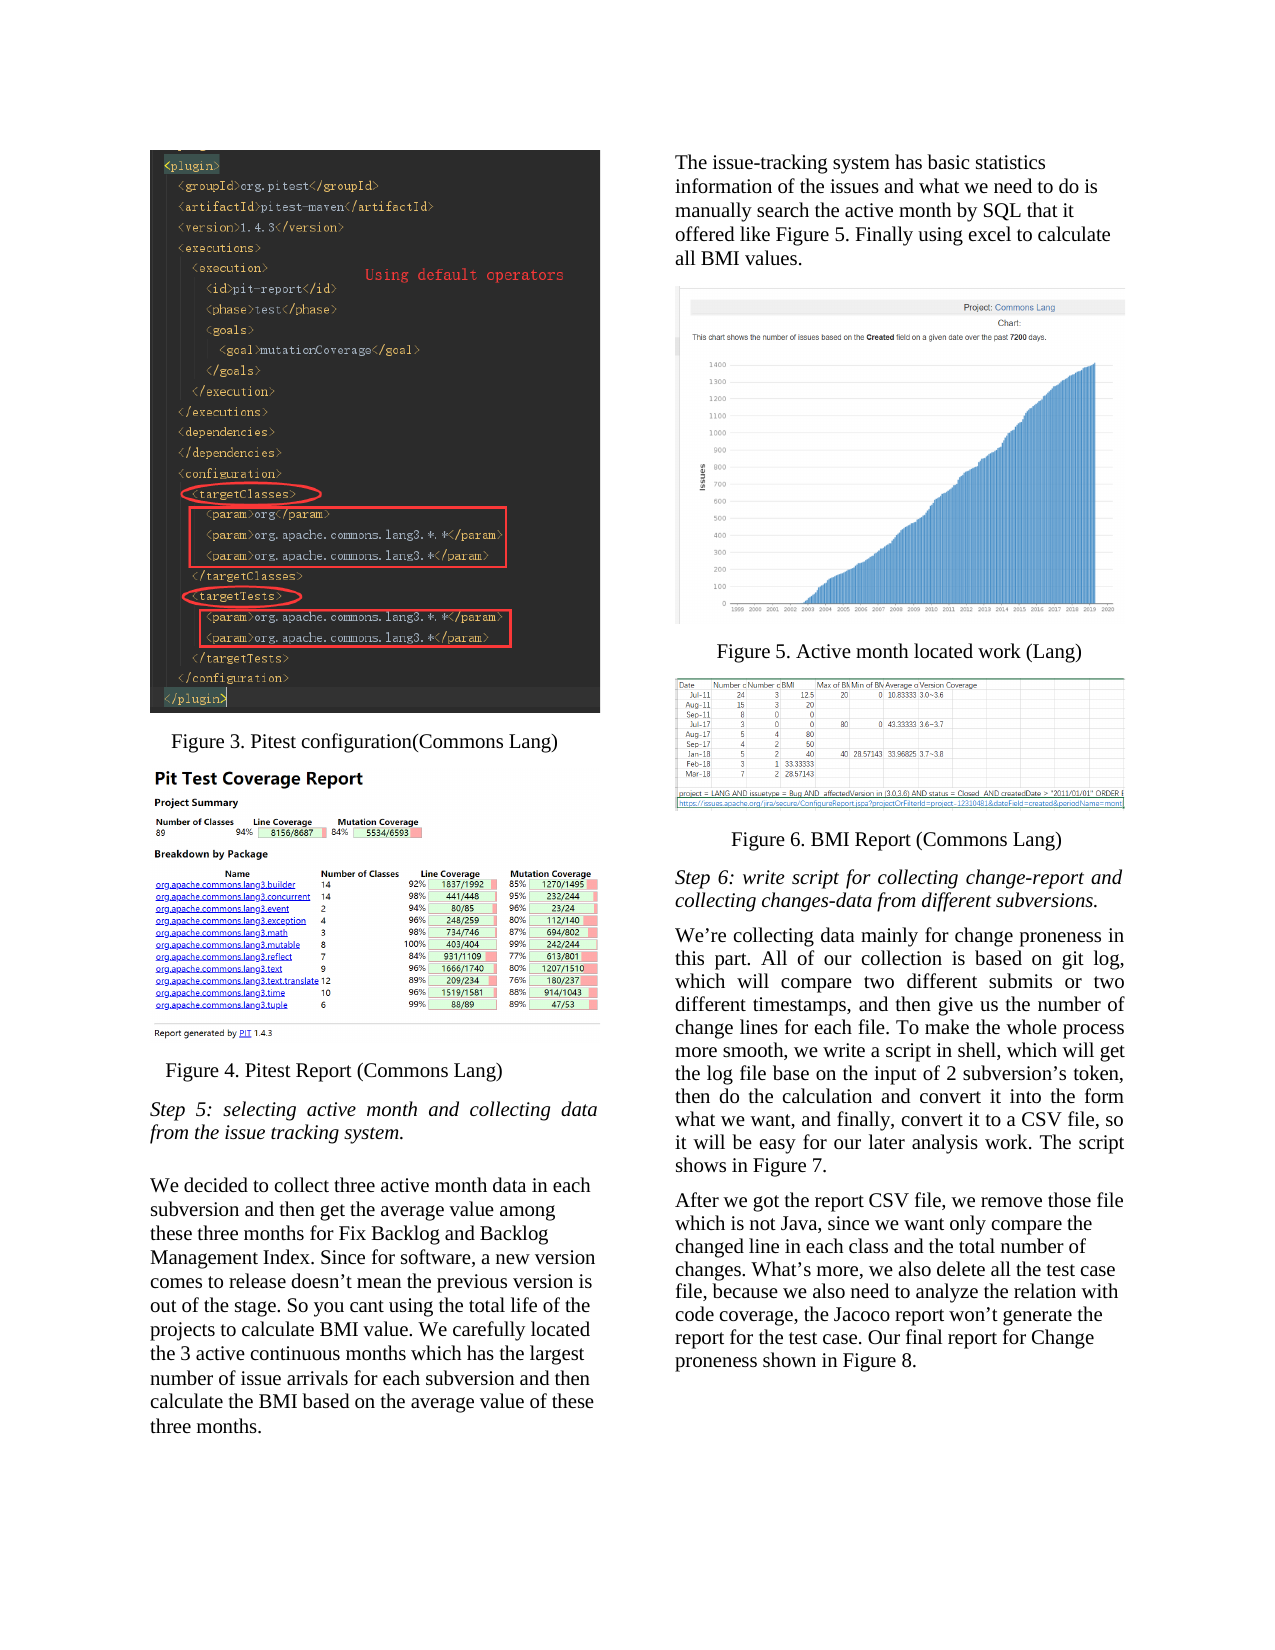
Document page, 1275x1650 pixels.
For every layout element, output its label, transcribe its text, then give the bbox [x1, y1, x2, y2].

text The issue-tracking system has basic statistics information of the issues and what we need to do is manually search the active month by SQL that it offered like Figure 5. Finally using excel to calculate all BMI values. [675, 150, 1125, 270]
picture [675, 678, 1125, 811]
list We’re collecting data mainly for change proneness in this part. All of our collection is based on git log, which will compare two different submits or two different timestamps, and then give us the number of change lines for each file. To make the whole process more smooth, we write a script in shell, which will get the log file base on the input of 2 subversion’s token, then do the calculation and convert it into the form what we want, and finally, convert it to a CSV file, so it will be easy for our later analysis work. The script shows in Figure 7. [675, 924, 1125, 1177]
picture [675, 286, 1125, 624]
text Figure 6. BMI Report (Commons Lang) [675, 827, 1125, 851]
picture [150, 768, 600, 1043]
text Figure 4. Pitest Report (Commons Lang) [150, 1058, 600, 1082]
list After we got the report CSV file, we remove those file which is not Java, since we want only compare the changed line in each class and the total number of changes. What’s more, we also delete all the test case file, because we also need to analyze the relation with code coverage, the Jacoco report won’t generate the report for the test case. Our final report for Change proneness shown in Figure 8. [675, 1189, 1125, 1372]
text Figure 3. Pitest configuration(Commons Lang) [150, 728, 600, 753]
text We decided to collect three active month data in each subversion and then get the average value among these three months for Fix Backlog and Backlog Management Index. Since for software, a new version comes to release doesn’t mean the previous version is out of the stage. So you cant using the total life of the projects to calculate BMI value. We carefully located the 3 active continuous months which has the largest number of issue arrivals for each subversion and then calculate the BMI based on the average value of these three months. [150, 1173, 600, 1438]
picture [150, 150, 600, 713]
list Step 6: write script for collecting change-report and collecting changes-data from different subversions. [675, 866, 1125, 912]
list Step 5: selecting active month and collecting data from the issue tracking system. [150, 1098, 600, 1144]
text Figure 5. Active month located work (Lang) [675, 639, 1125, 663]
